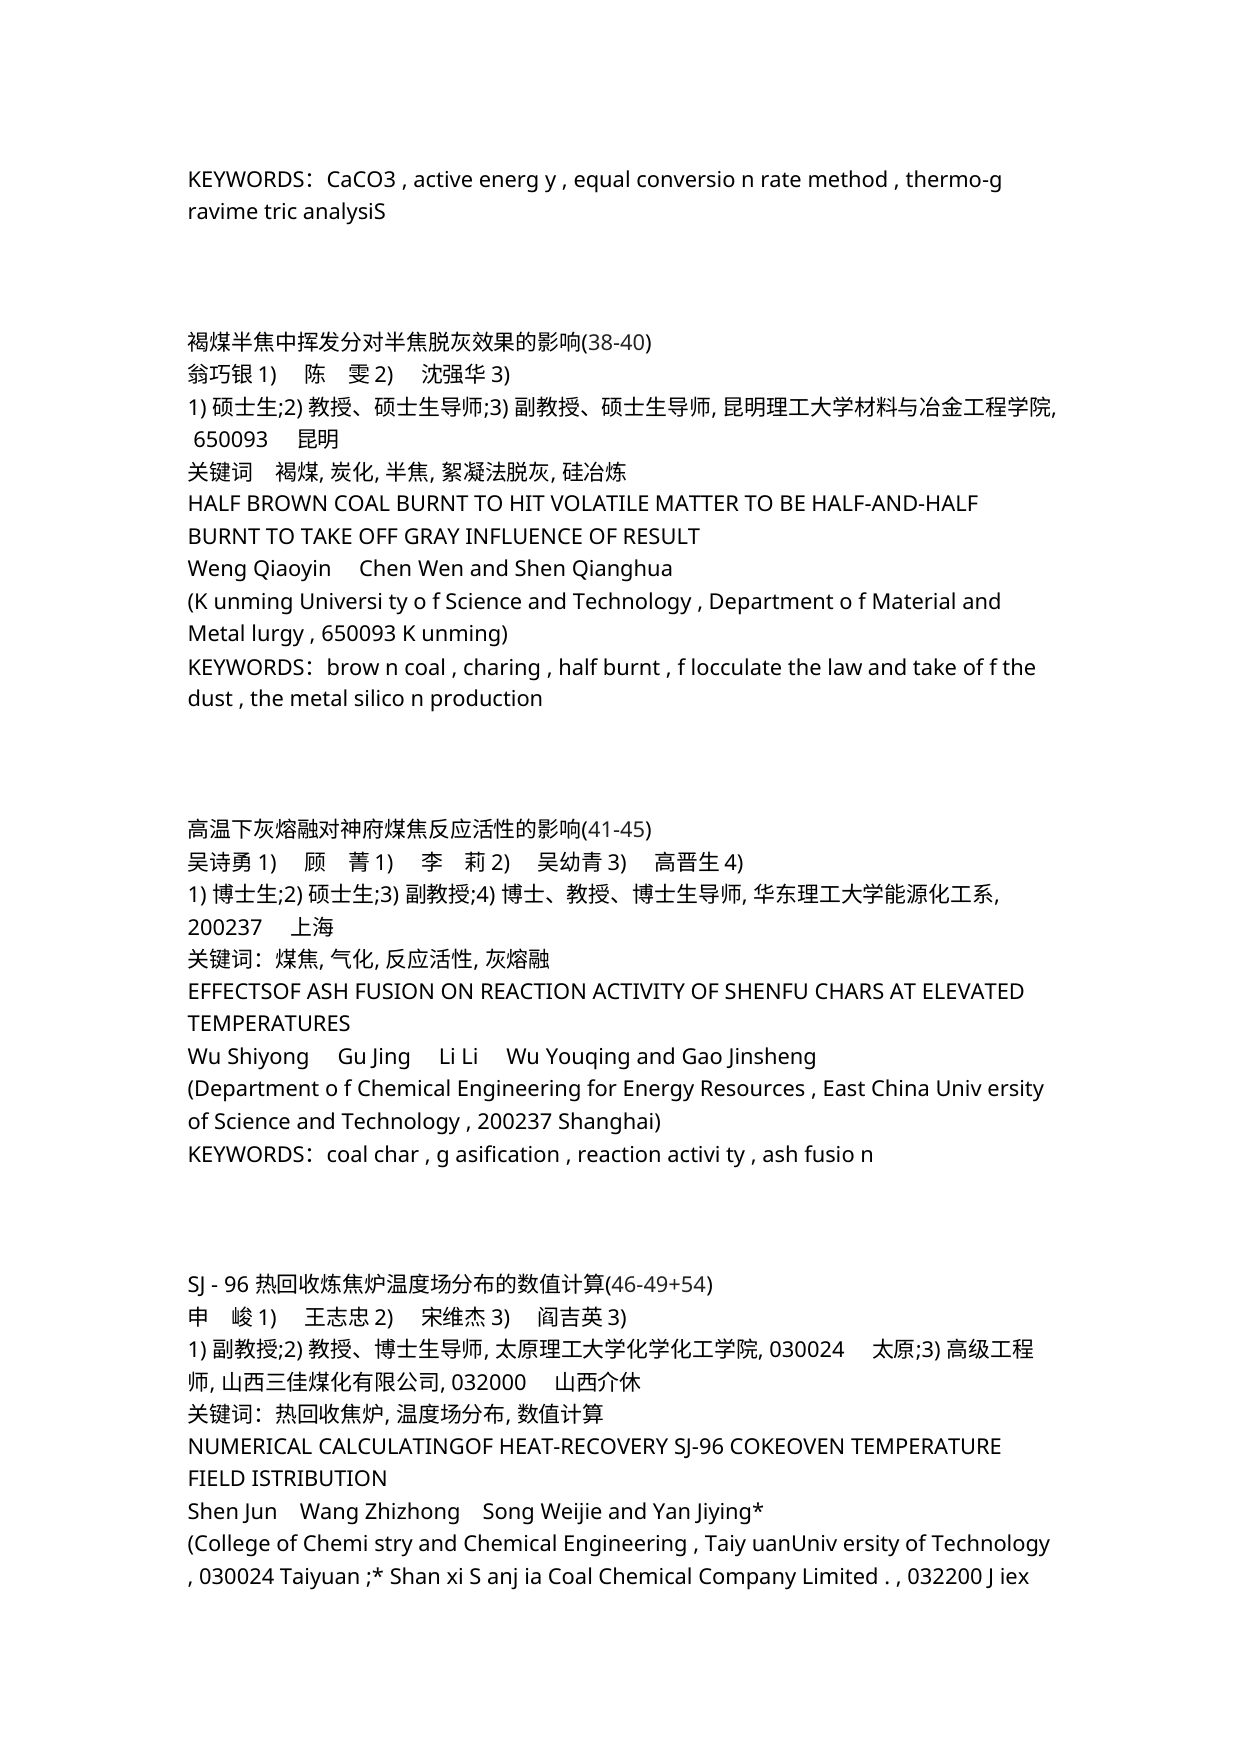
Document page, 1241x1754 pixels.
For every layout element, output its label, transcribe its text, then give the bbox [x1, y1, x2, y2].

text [187, 1527, 1053, 1592]
text Wu Shiyong Gu Jing Li Li Wu Youqing and Gao Jinsheng [187, 1039, 1053, 1072]
text KEYWORDS：CaCO3 , active energ y , equal conversio n rate method , thermo-g ravime tric analysiS [187, 162, 1053, 227]
text 关键词：煤焦, 气化, 反应活性, 灰熔融 [187, 942, 1053, 974]
text KEYWORDS：brow n coal , charing , half burnt , f locculate the law and take of f the dust , the metal silico n production [187, 649, 1053, 714]
text 高温下灰熔融对神府煤焦反应活性的影响(41-45) [187, 812, 1053, 844]
text 关键词 褐煤, 炭化, 半焦, 絮凝法脱灰, 硅冶炼 [187, 454, 1053, 487]
text KEYWORDS：coal char , g asification , reaction activi ty , ash fusio n [187, 1137, 1053, 1169]
text EFFECTSOF ASH FUSION ON REACTION ACTIVITY OF SHENFU CHARS AT ELEVATED TEMPERATURES [187, 974, 1053, 1039]
text Weng Qiaoyin Chen Wen and Shen Qianghua [187, 552, 1053, 584]
text 申 峻1) 王志忠2) 宋维杰3) 阎吉英3) [187, 1299, 1053, 1332]
text 关键词：热回收焦炉, 温度场分布, 数值计算 [187, 1397, 1053, 1429]
text (K unming Universi ty o f Science and Technology , Department o f Material and Metal lurgy , 650093 K unming) [187, 584, 1053, 649]
text (Department o f Chemical Engineering for Energy Resources , East China Univ ersity of Science and Technology , 200237 Shanghai) [187, 1072, 1053, 1137]
text 1) 博士生;2) 硕士生;3) 副教授;4) 博士、教授、博士生导师, 华东理工大学能源化工系, 200237 上海 [187, 877, 1053, 942]
text 1) 副教授;2) 教授、博士生导师, 太原理工大学化学化工学院, 030024 太原;3) 高级工程师, 山西三佳煤化有限公司, 032000 山西介休 [187, 1332, 1053, 1397]
text 1) 硕士生;2) 教授、硕士生导师;3) 副教授、硕士生导师, 昆明理工大学材料与冶金工程学院, 650093 昆明 [187, 389, 1053, 454]
text 翁巧银1) 陈 雯2) 沈强华3) [187, 357, 1053, 389]
text 褐煤半焦中挥发分对半焦脱灰效果的影响(38-40) [187, 324, 1053, 357]
text NUMERICAL CALCULATINGOF HEAT-RECOVERY SJ-96 COKEOVEN TEMPERATURE FIELD ISTRIBUTION [187, 1429, 1053, 1494]
text HALF BROWN COAL BURNT TO HIT VOLATILE MATTER TO BE HALF-AND-HALF BURNT TO TAKE OFF GRAY INFLUENCE OF RESULT [187, 487, 1053, 552]
text 吴诗勇1) 顾 菁1) 李 莉2) 吴幼青3) 高晋生4) [187, 844, 1053, 877]
text SJ - 96 热回收炼焦炉温度场分布的数值计算(46-49+54) [187, 1267, 1053, 1299]
text Shen Jun Wang Zhizhong Song Weijie and Yan Jiying* [187, 1494, 1053, 1527]
